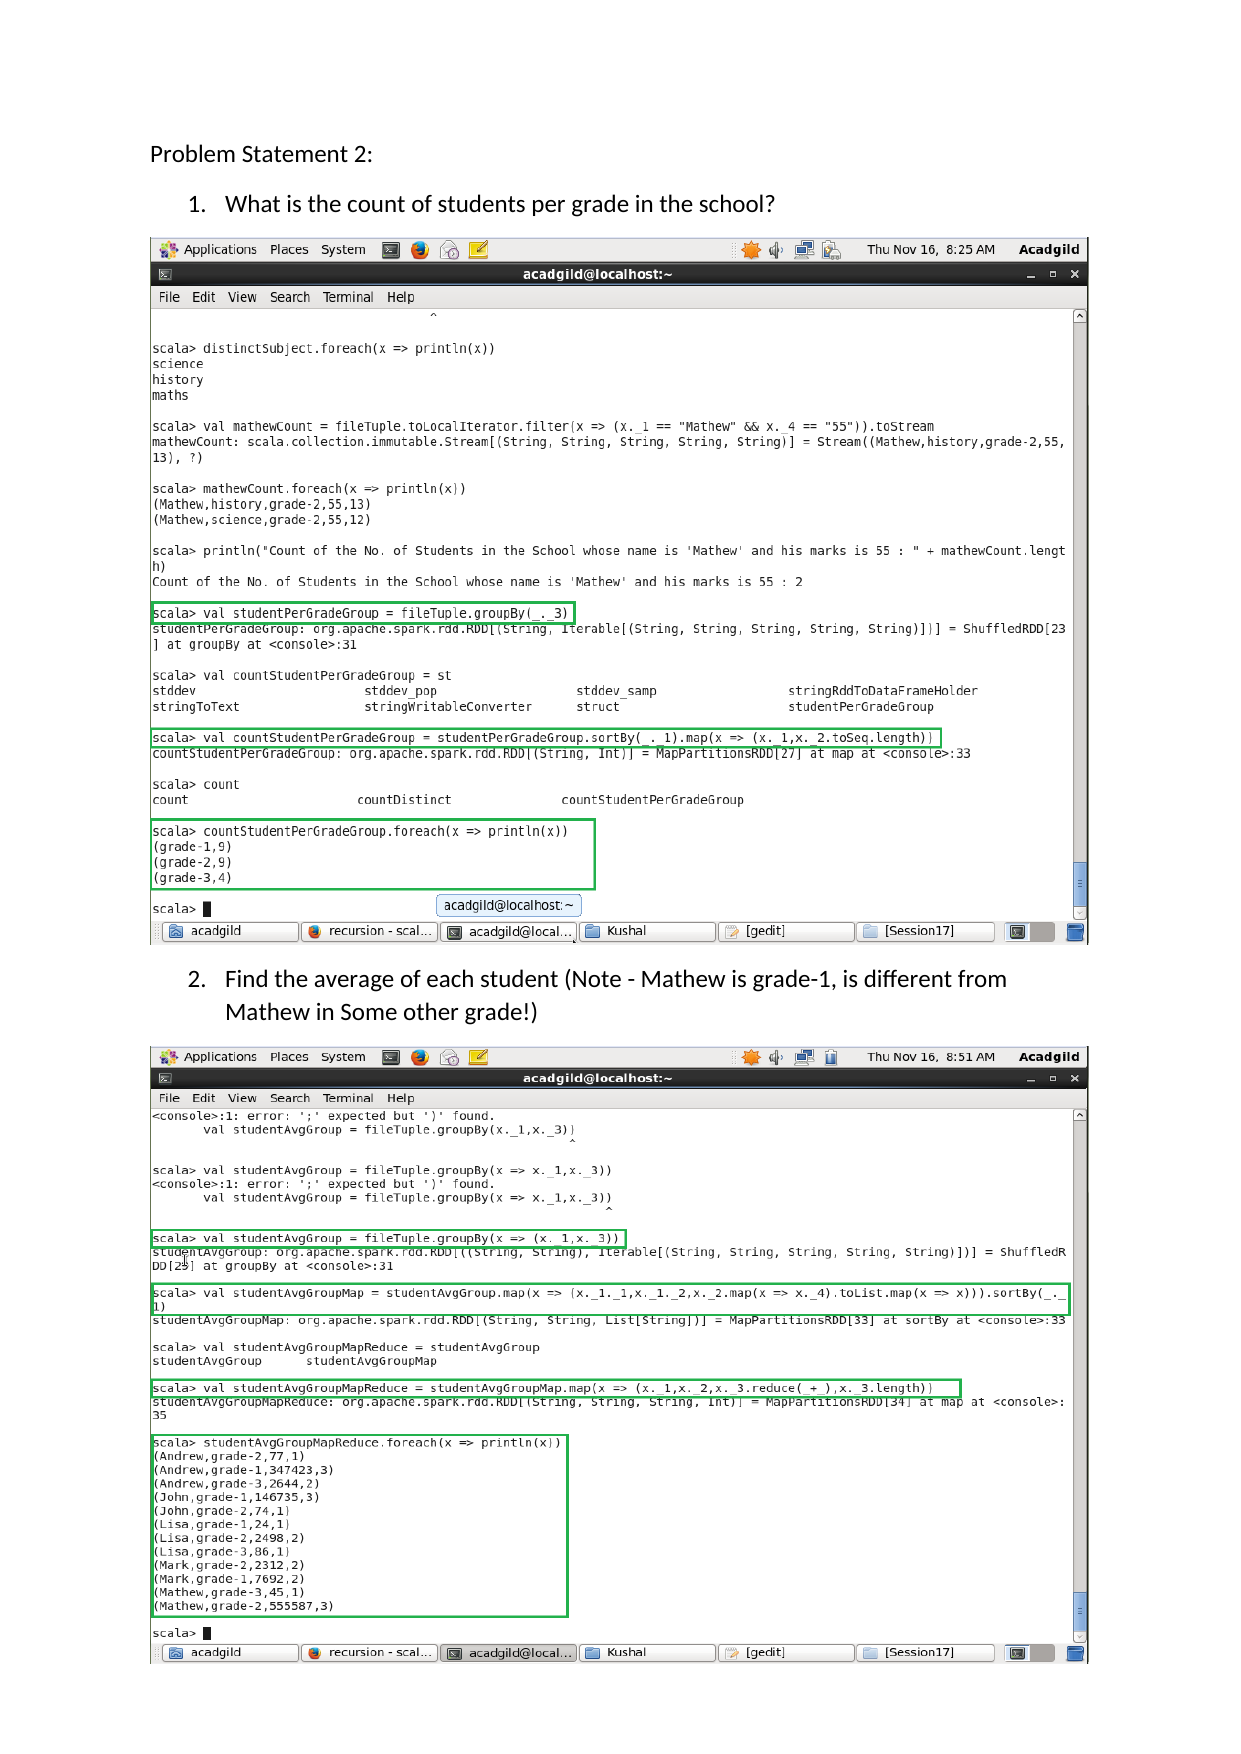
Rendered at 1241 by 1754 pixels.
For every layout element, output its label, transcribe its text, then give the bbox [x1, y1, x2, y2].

list What is the count of students per grade in the school? [187, 188, 1090, 218]
text Problem Statement 2: [150, 138, 1090, 169]
picture [150, 1046, 1089, 1664]
picture [150, 237, 1089, 945]
list Find the average of each student (Note - Mathew is grade-1, is different from Mathew in Some other grade!) [187, 963, 1090, 1027]
